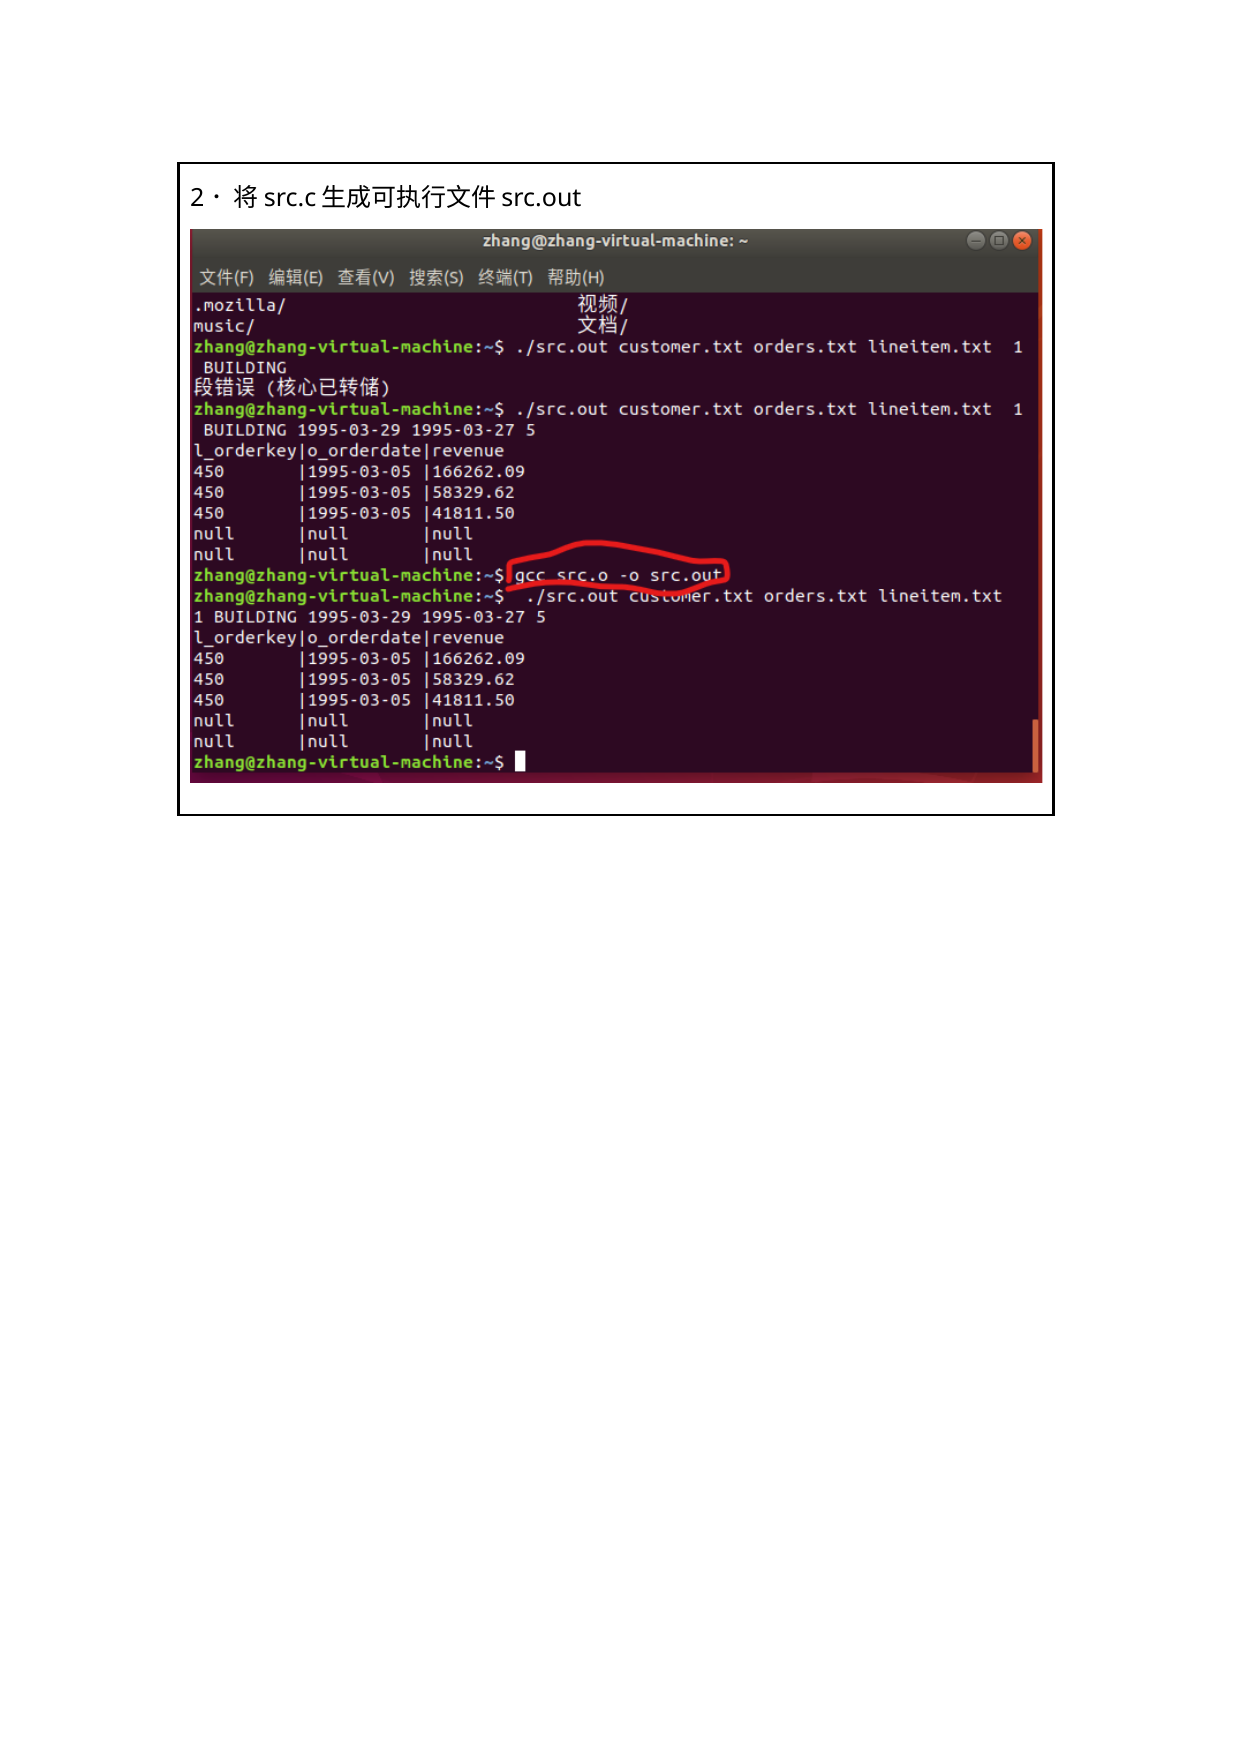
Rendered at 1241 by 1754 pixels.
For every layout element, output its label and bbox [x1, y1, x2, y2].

picture [190, 229, 1043, 783]
table_cell [180, 164, 1052, 814]
